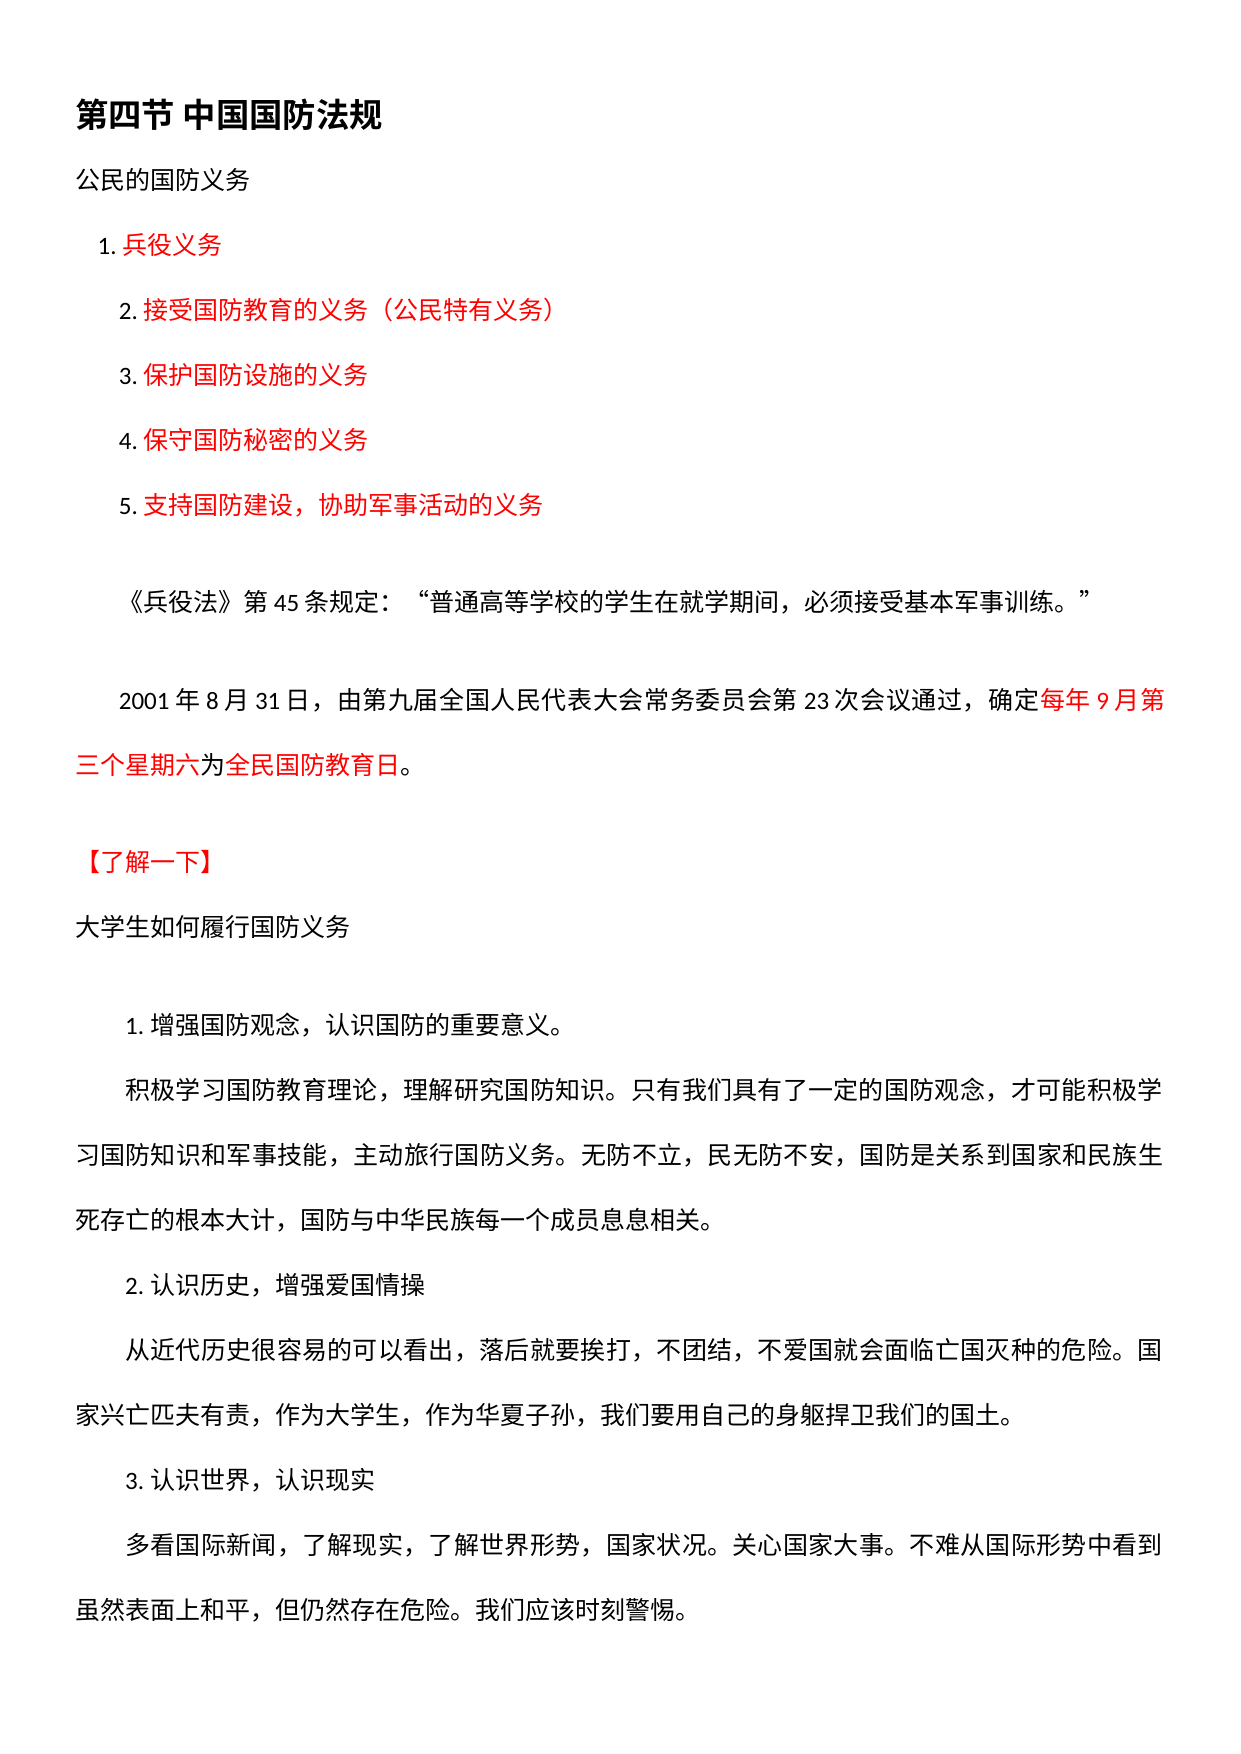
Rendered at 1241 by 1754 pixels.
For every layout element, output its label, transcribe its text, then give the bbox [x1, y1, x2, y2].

text 1. 增强国防观念，认识国防的重要意义。 [75, 991, 1165, 1056]
text 5. 支持国防建设，协助军事活动的义务 [75, 471, 1165, 536]
text 【了解一下】 [75, 828, 1165, 893]
text 《兵役法》第45条规定：“普通高等学校的学生在就学期间，必须接受基本军事训练。” [75, 568, 1165, 633]
text 3. 保护国防设施的义务 [75, 341, 1165, 406]
text 3. 认识世界，认识现实 [75, 1446, 1165, 1511]
text 从近代历史很容易的可以看出，落后就要挨打，不团结，不爱国就会面临亡国灭种的危险。国家兴亡匹夫有责，作为大学生，作为华夏子孙，我们要用自己的身躯捍卫我们的国土。 [75, 1316, 1165, 1446]
text 2. 认识历史，增强爱国情操 [75, 1251, 1165, 1316]
text 大学生如何履行国防义务 [75, 893, 1165, 958]
text 4. 保守国防秘密的义务 [75, 406, 1165, 471]
text 2. 接受国防教育的义务（公民特有义务） [75, 276, 1165, 341]
text 公民的国防义务 [75, 146, 1165, 211]
text 2001年8月31日，由第九届全国人民代表大会常务委员会第23次会议通过，确定每年9月第三个星期六为全民国防教育日。 [75, 666, 1165, 796]
text 1. 兵役义务 [75, 211, 1165, 276]
text 第四节 中国国防法规 [75, 81, 1165, 146]
text 多看国际新闻，了解现实，了解世界形势，国家状况。关心国家大事。不难从国际形势中看到虽然表面上和平，但仍然存在危险。我们应该时刻警惕。 [75, 1511, 1165, 1641]
text 积极学习国防教育理论，理解研究国防知识。只有我们具有了一定的国防观念，才可能积极学习国防知识和军事技能，主动旅行国防义务。无防不立，民无防不安，国防是关系到国家和民族生死存亡的根本大计，国防与中华民族每一个成员息息相关。 [75, 1056, 1165, 1251]
